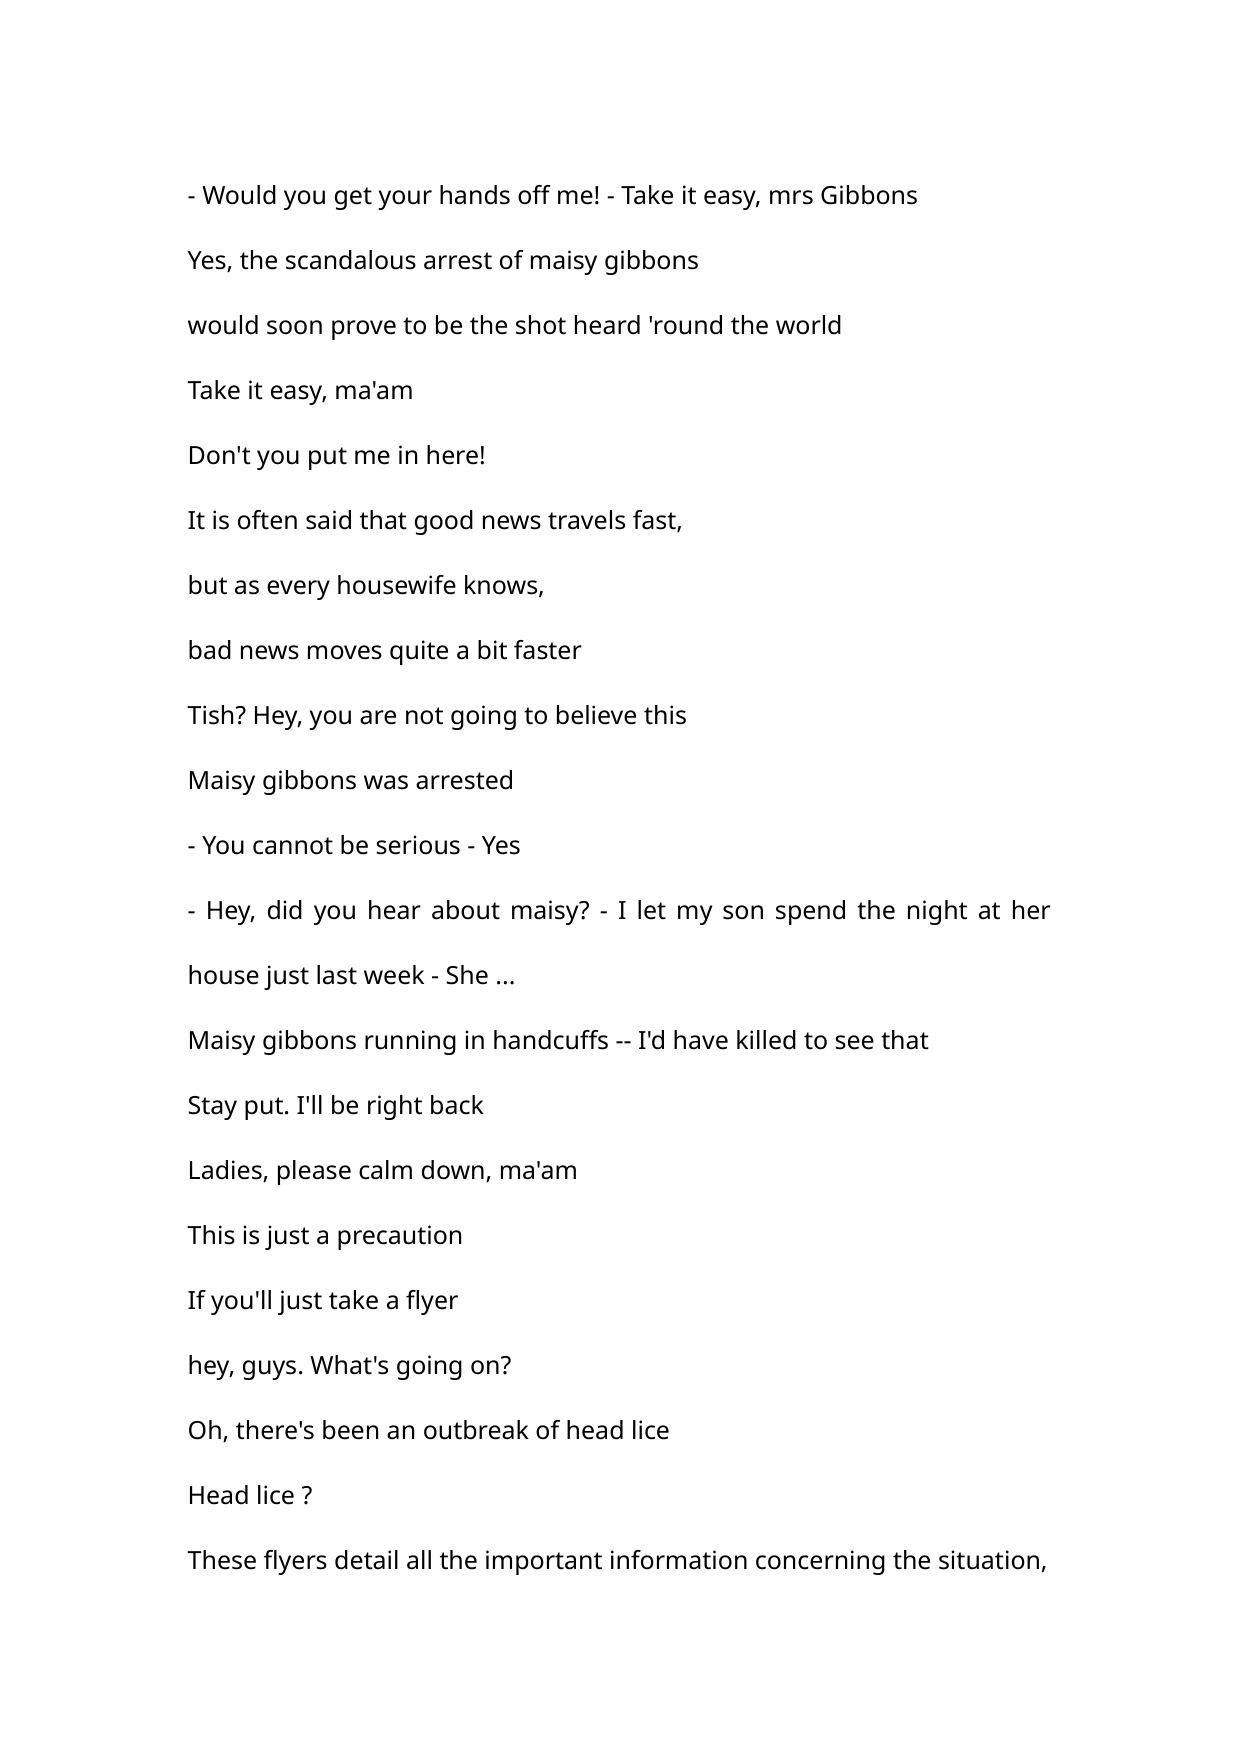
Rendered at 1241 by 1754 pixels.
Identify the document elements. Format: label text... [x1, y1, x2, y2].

text Tish? Hey, you are not going to believe this [187, 682, 1053, 747]
text Ladies, please calm down, ma'am [187, 1137, 1053, 1202]
text - Would you get your hands off me! - Take it easy, mrs Gibbons [187, 162, 1053, 227]
text Maisy gibbons running in handcuffs -- I'd have killed to see that [187, 1007, 1053, 1072]
text Maisy gibbons was arrested [187, 747, 1053, 812]
text - Hey, did you hear about maisy? - I let my son spend the night at her house just last week - She ... [187, 877, 1053, 1007]
text This is just a precaution [187, 1202, 1053, 1267]
text Don't you put me in here! [187, 422, 1053, 487]
text but as every housewife knows, [187, 552, 1053, 617]
text Oh, there's been an outbreak of head lice [187, 1397, 1053, 1462]
text These flyers detail all the important information concerning the situation, [187, 1527, 1053, 1592]
text Take it easy, ma'am [187, 357, 1053, 422]
text bad news moves quite a bit faster [187, 617, 1053, 682]
text would soon prove to be the shot heard 'round the world [187, 292, 1053, 357]
text Stay put. I'll be right back [187, 1072, 1053, 1137]
text Yes, the scandalous arrest of maisy gibbons [187, 227, 1053, 292]
text - You cannot be serious - Yes [187, 812, 1053, 877]
text If you'll just take a flyer [187, 1267, 1053, 1332]
text Head lice ? [187, 1462, 1053, 1527]
text hey, guys. What's going on? [187, 1332, 1053, 1397]
text It is often said that good news travels fast, [187, 487, 1053, 552]
